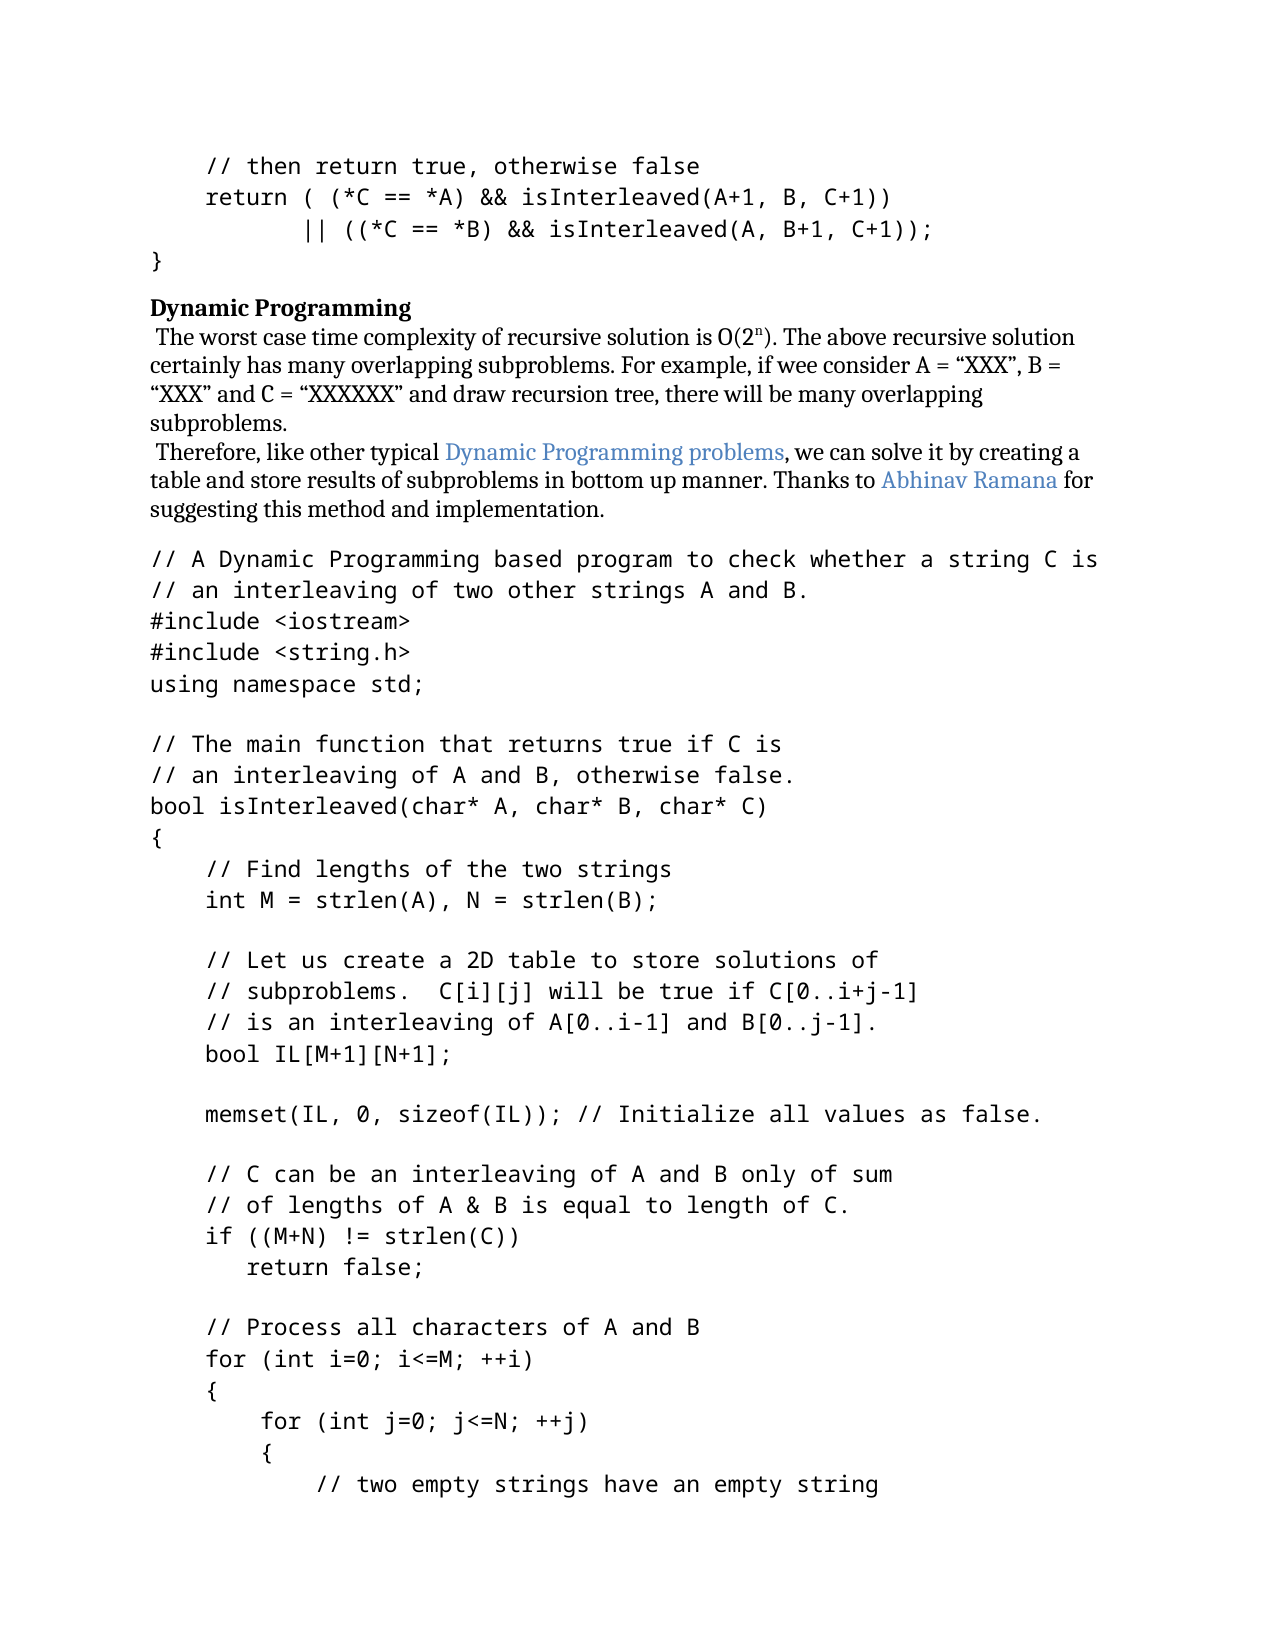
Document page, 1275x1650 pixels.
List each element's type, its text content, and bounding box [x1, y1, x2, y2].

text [150, 150, 1125, 275]
text Dynamic Programming The worst case time complexity of recursive solution is O(2n). The above recursive solution certainly has many overlapping subproblems. For example, if wee consider A = “XXX”, B = “XXX” and C = “XXXXXX” and draw recursion tree, there will be many overlapping subproblems. Therefore, like other typical Dynamic Programming problems, we can solve it by creating a table and store results of subproblems in bottom up manner. Thanks to Abhinav Ramana for suggesting this method and implementation. [150, 294, 1125, 524]
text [150, 542, 1125, 1499]
